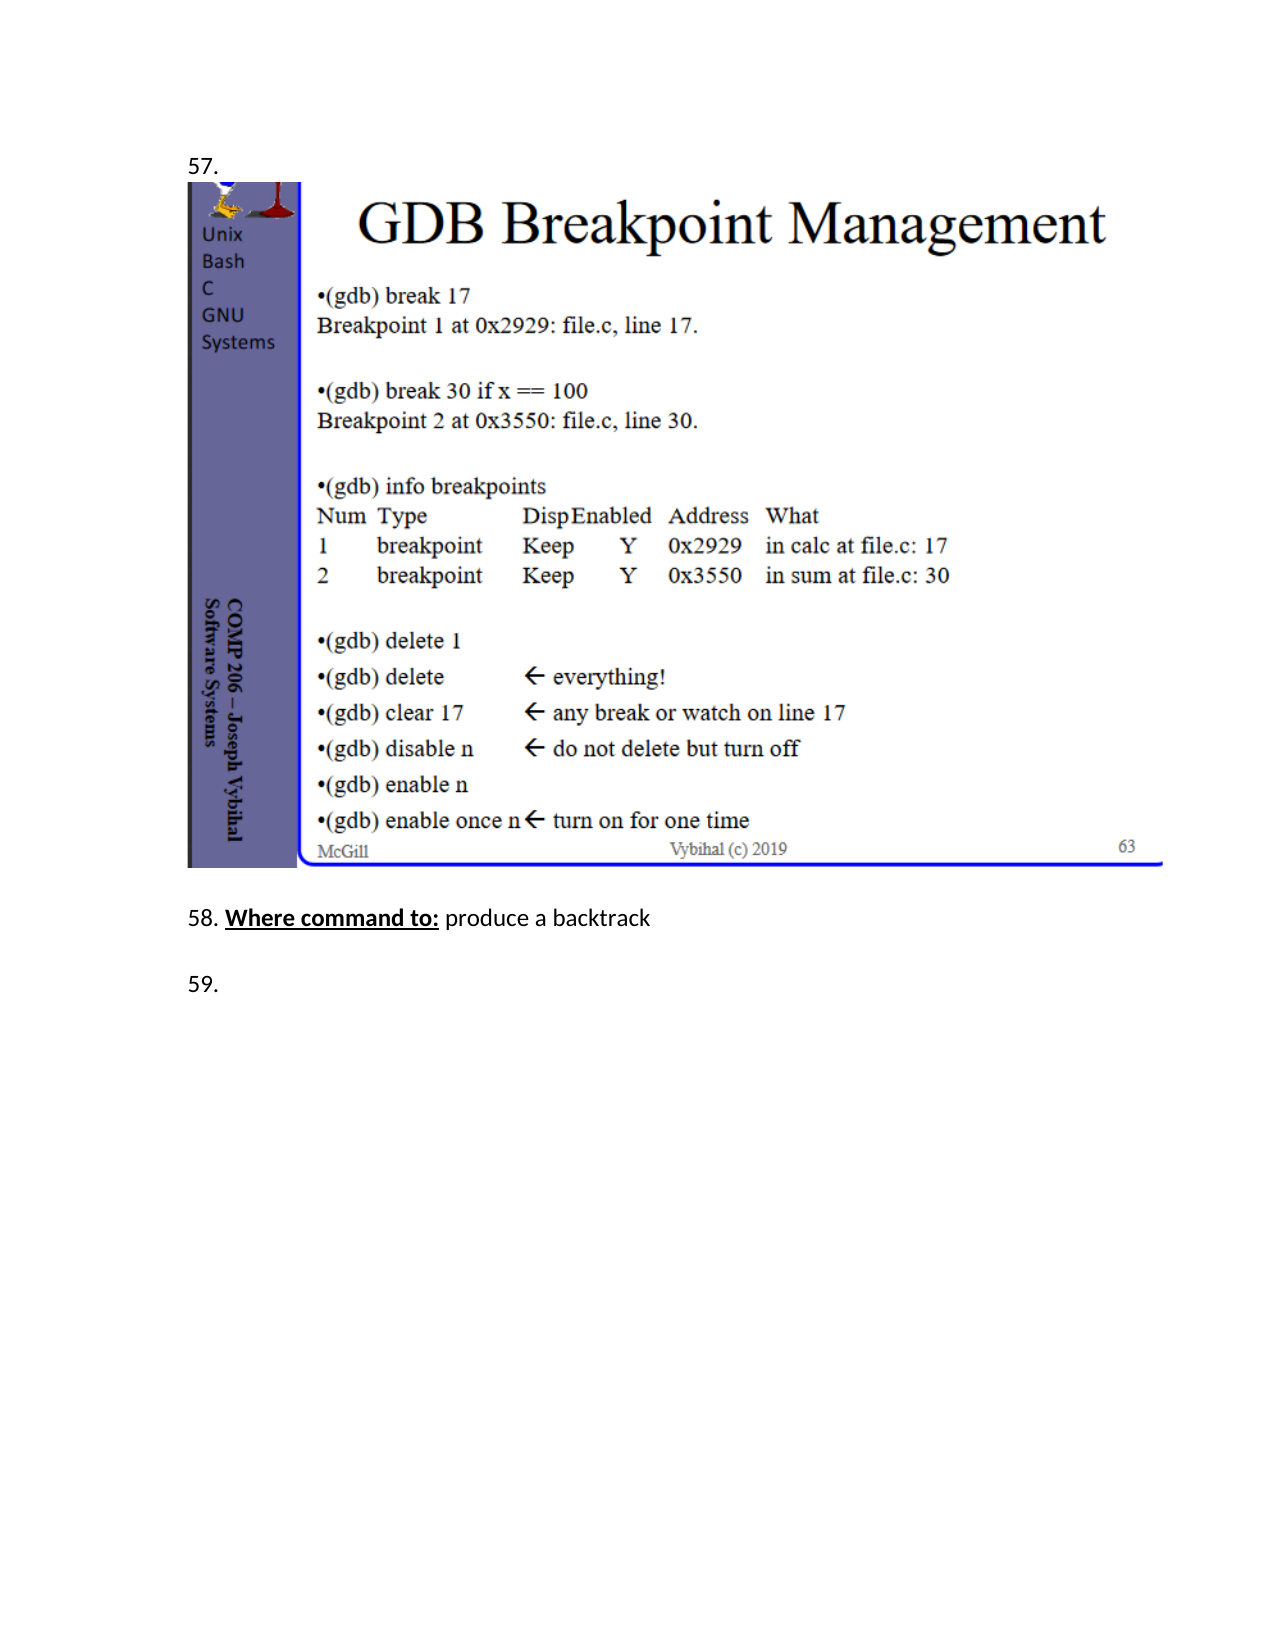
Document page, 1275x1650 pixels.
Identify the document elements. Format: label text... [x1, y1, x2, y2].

picture [187, 182, 1163, 868]
list Where command to: produce a backtrack [187, 902, 1125, 933]
